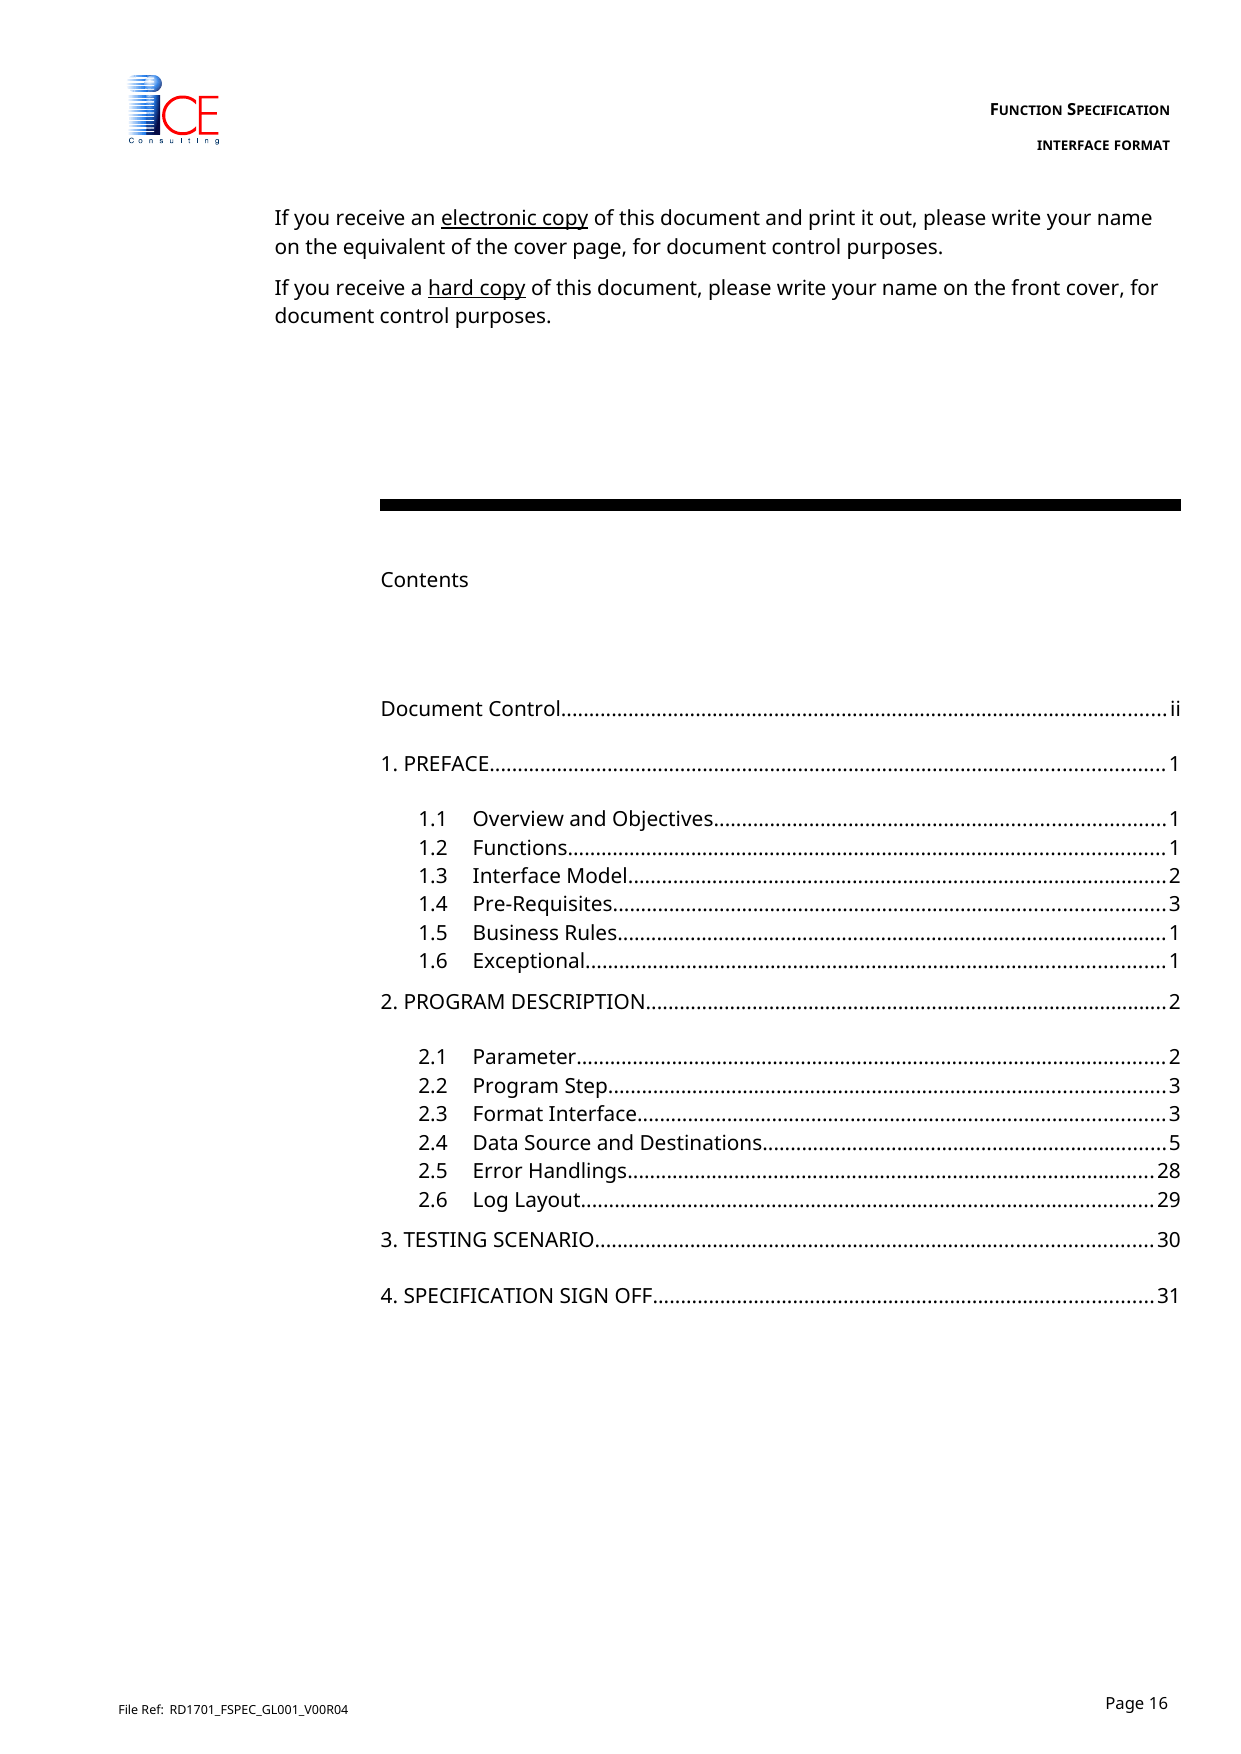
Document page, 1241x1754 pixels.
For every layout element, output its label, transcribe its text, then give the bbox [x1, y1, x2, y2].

text 1.3 Interface Model 2 [418, 861, 1181, 889]
text Document Control ii [380, 694, 1181, 722]
text 1.5 Business Rules 1 [418, 918, 1181, 946]
text 2.2 Program Step 3 [418, 1071, 1181, 1099]
text 1.2 Functions 1 [418, 833, 1181, 861]
text 3. TESTING SCENARIO 30 [380, 1226, 1181, 1254]
subtitle Contents [380, 511, 1181, 594]
text If you receive a hard copy of this document, please write your name on the front cover, for document control purposes. [274, 273, 1181, 329]
text 2. PROGRAM DESCRIPTION 2 [380, 987, 1181, 1016]
text 4. SPECIFICATION SIGN OFF 31 [380, 1281, 1181, 1309]
text 2.6 Log Layout 29 [418, 1185, 1181, 1213]
text 1.1 Overview and Objectives 1 [418, 804, 1181, 833]
text If you receive an electronic copy of this document and print it out, please write your name on the equivalent of the cover page, for document control purposes. [274, 203, 1181, 260]
text 1.4 Pre-Requisites 3 [418, 889, 1181, 918]
text 2.5 Error Handlings 28 [418, 1156, 1181, 1185]
text 1. PREFACE 1 [380, 749, 1181, 778]
text 1.6 Exceptional 1 [418, 946, 1181, 975]
text 2.1 Parameter 2 [418, 1042, 1181, 1071]
text 2.4 Data Source and Destinations 5 [418, 1128, 1181, 1156]
text 2.3 Format Interface 3 [418, 1099, 1181, 1128]
